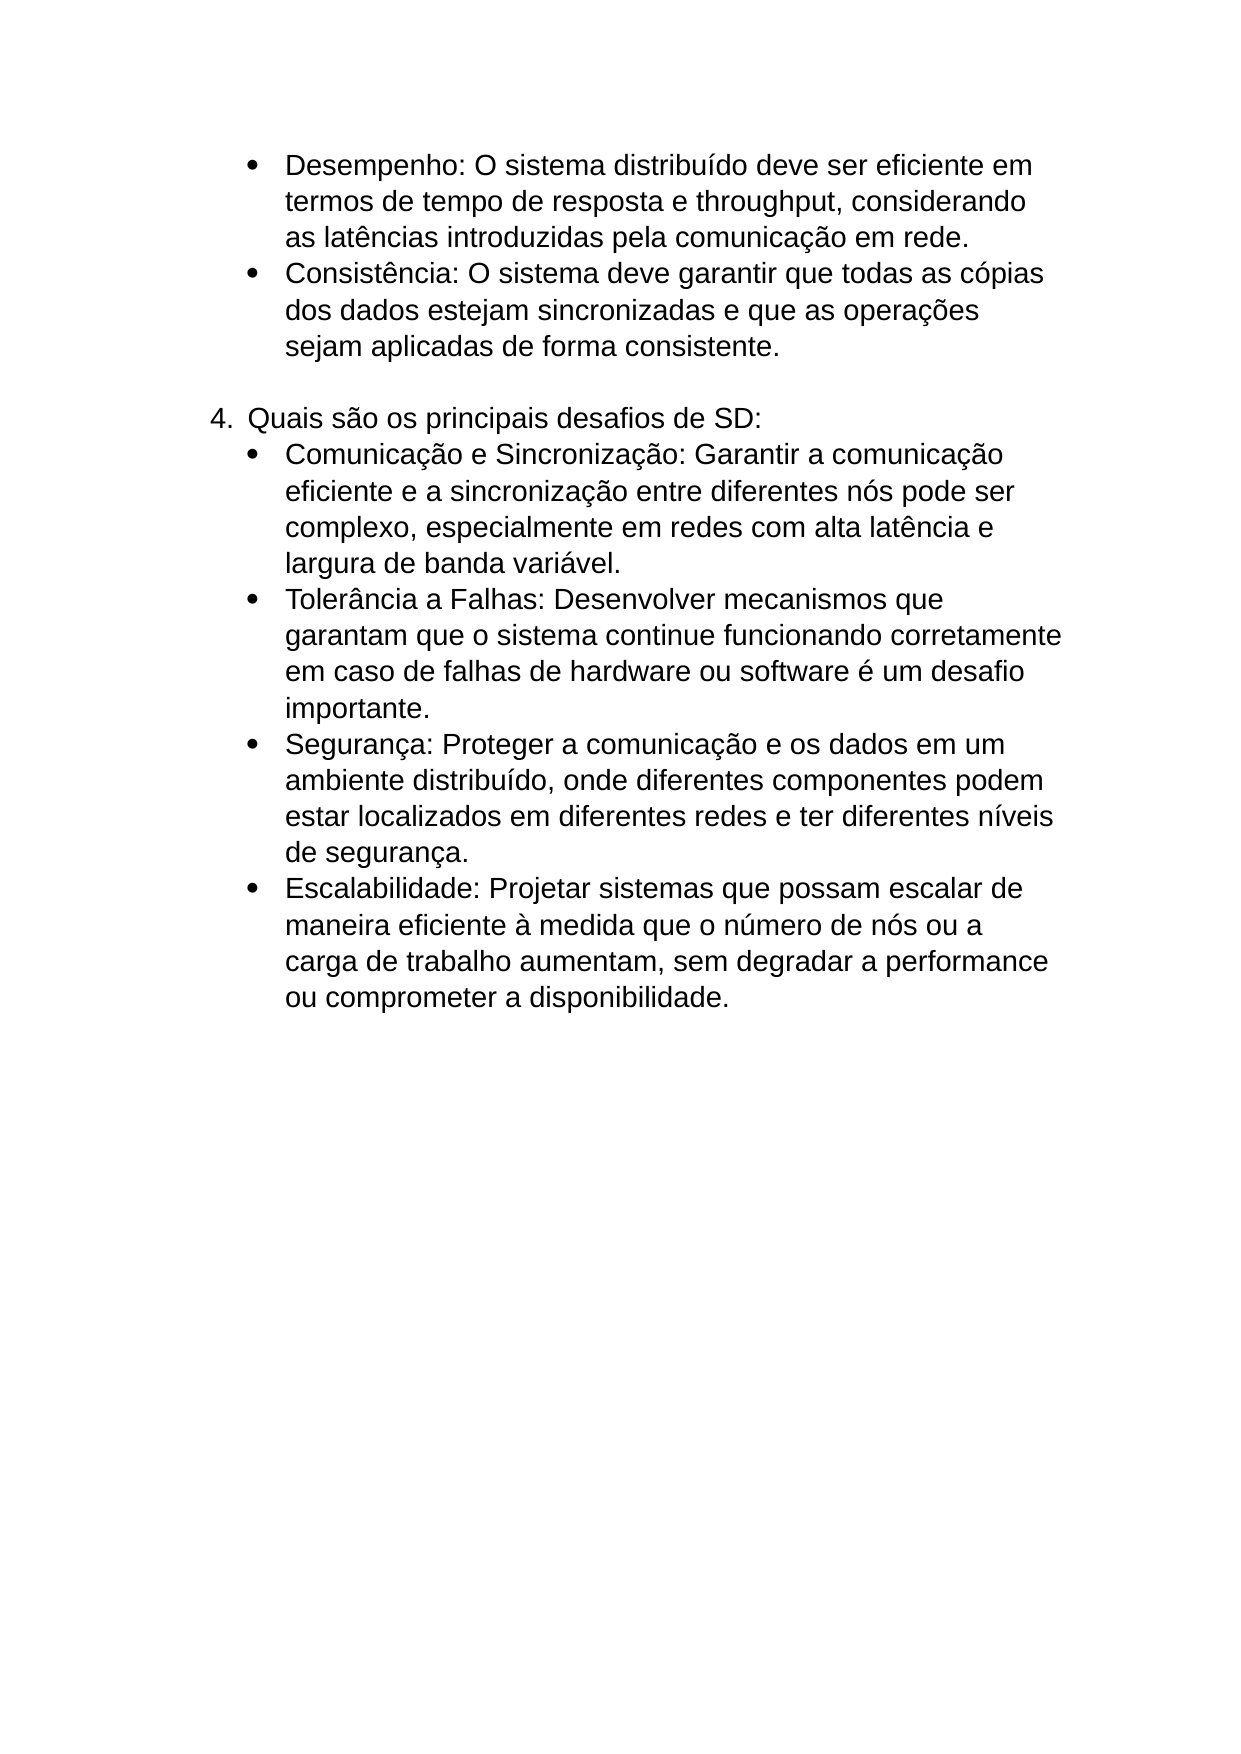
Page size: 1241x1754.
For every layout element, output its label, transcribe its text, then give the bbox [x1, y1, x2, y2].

list Comunicação e Sincronização: Garantir a comunicação eficiente e a sincronização entre diferentes nós pode ser complexo, especialmente em redes com alta latência e largura de banda variável. [247, 437, 1063, 579]
list Desempenho: O sistema distribuído deve ser eficiente em termos de tempo de resposta e throughput, considerando as latências introduzidas pela comunicação em rede. [247, 148, 1063, 254]
list Escalabilidade: Projetar sistemas que possam escalar de maneira eficiente à medida que o número de nós ou a carga de trabalho aumentam, sem degradar a performance ou comprometer a disponibilidade. [247, 872, 1063, 1014]
list Segurança: Proteger a comunicação e os dados em um ambiente distribuído, onde diferentes componentes podem estar localizados em diferentes redes e ter diferentes níveis de segurança. [247, 727, 1063, 869]
list Quais são os principais desafios de SD: [210, 401, 1063, 434]
list Consistência: O sistema deve garantir que todas as cópias dos dados estejam sincronizadas e que as operações sejam aplicadas de forma consistente. [247, 256, 1063, 362]
list Tolerância a Falhas: Desenvolver mecanismos que garantam que o sistema continue funcionando corretamente em caso de falhas de hardware ou software é um desafio importante. [247, 582, 1063, 724]
